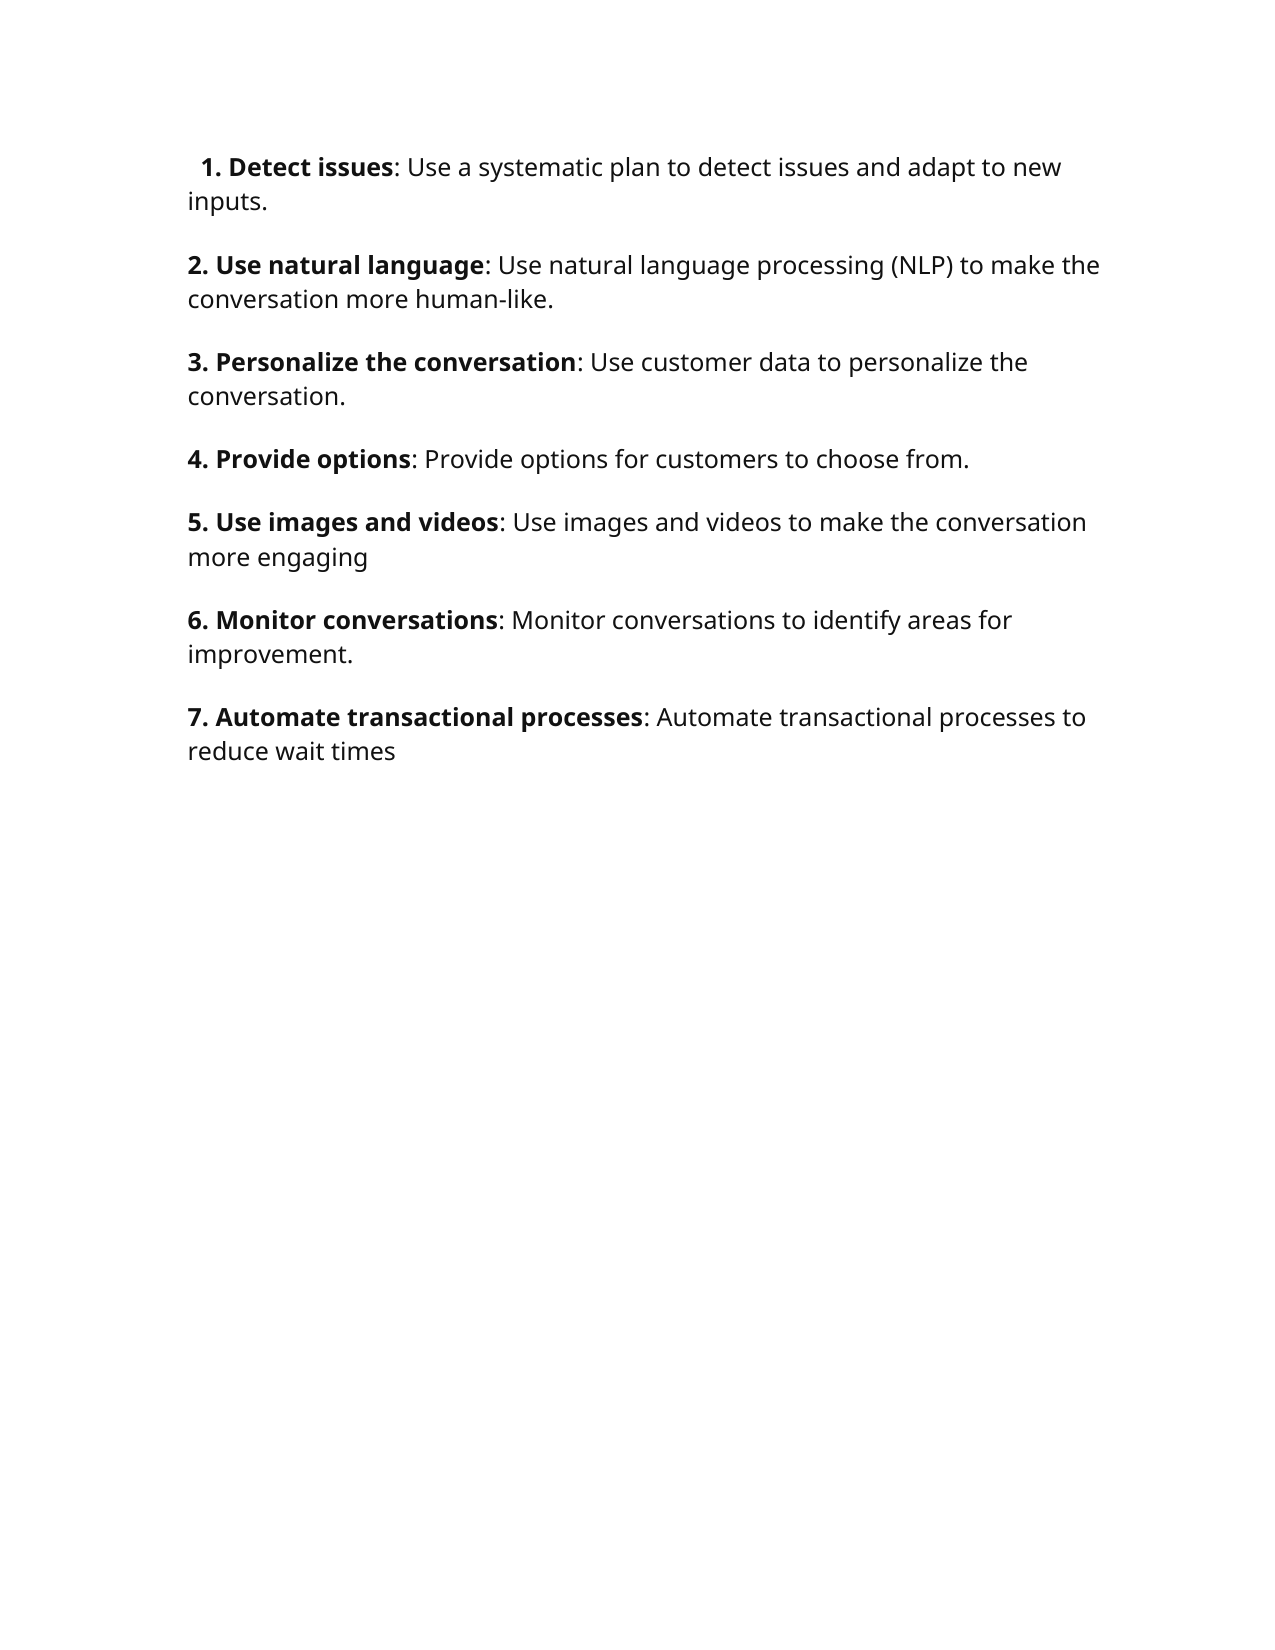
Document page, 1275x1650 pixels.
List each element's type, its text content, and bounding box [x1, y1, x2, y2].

text 5. Use images and videos: Use images and videos to make the conversation more engaging [187, 505, 1125, 573]
text 7. Automate transactional processes: Automate transactional processes to reduce wait times [187, 700, 1125, 768]
text 6. Monitor conversations: Monitor conversations to identify areas for improvement. [187, 602, 1125, 671]
text 2. Use natural language: Use natural language processing (NLP) to make the conversation more human-like. [187, 247, 1125, 315]
text 4. Provide options: Provide options for customers to choose from. [187, 442, 1125, 476]
text 3. Personalize the conversation: Use customer data to personalize the conversation. [187, 344, 1125, 413]
text 1. Detect issues: Use a systematic plan to detect issues and adapt to new inputs. [187, 150, 1125, 218]
